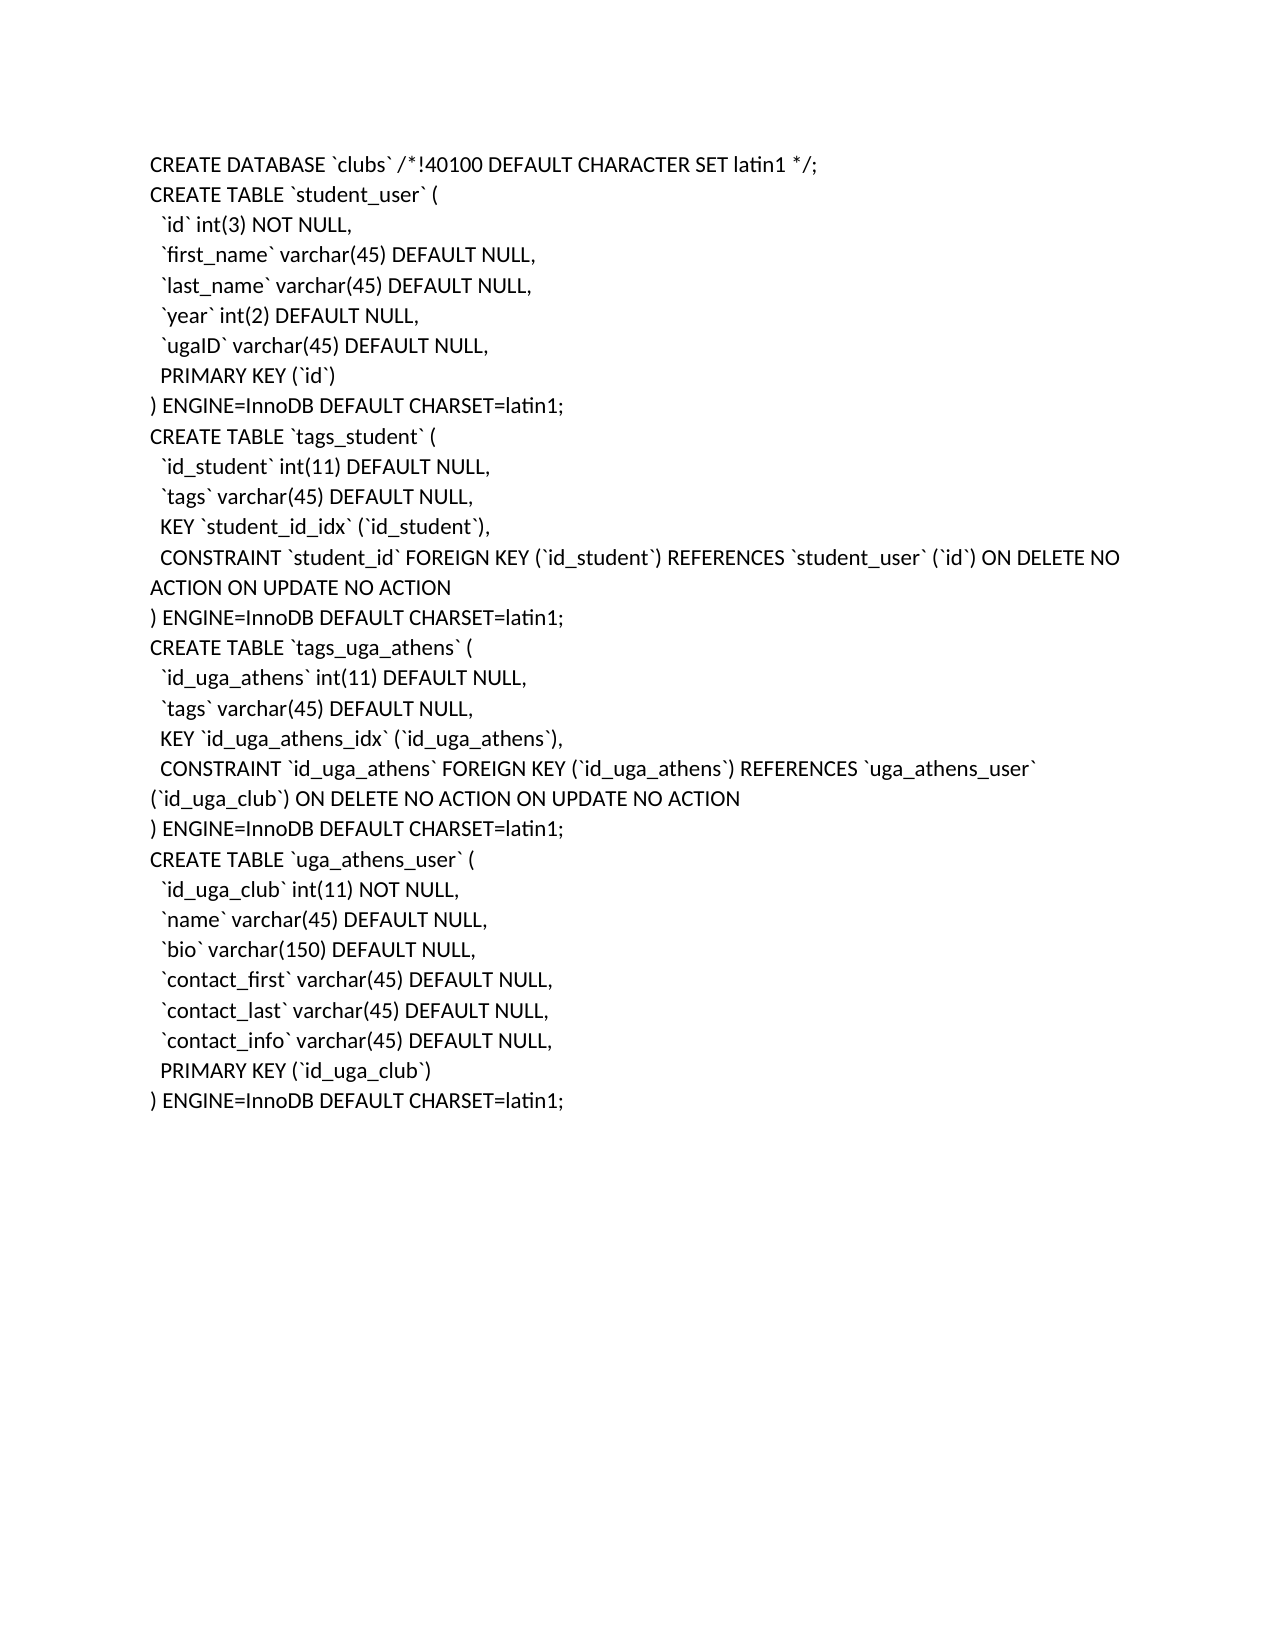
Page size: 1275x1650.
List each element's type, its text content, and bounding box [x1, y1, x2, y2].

text `contact_info` varchar(45) DEFAULT NULL, [150, 1026, 1125, 1054]
text CREATE DATABASE `clubs` /*!40100 DEFAULT CHARACTER SET latin1 */; [150, 150, 1125, 178]
text `tags` varchar(45) DEFAULT NULL, [150, 482, 1125, 510]
text ) ENGINE=InnoDB DEFAULT CHARSET=latin1; [150, 392, 1125, 420]
text `contact_last` varchar(45) DEFAULT NULL, [150, 996, 1125, 1024]
text `contact_first` varchar(45) DEFAULT NULL, [150, 966, 1125, 994]
text CONSTRAINT `id_uga_athens` FOREIGN KEY (`id_uga_athens`) REFERENCES `uga_athens_user` (`id_uga_club`) ON DELETE NO ACTION ON UPDATE NO ACTION [150, 754, 1125, 812]
text `first_name` varchar(45) DEFAULT NULL, [150, 241, 1125, 269]
text `year` int(2) DEFAULT NULL, [150, 301, 1125, 329]
text `id_uga_club` int(11) NOT NULL, [150, 875, 1125, 903]
text CONSTRAINT `student_id` FOREIGN KEY (`id_student`) REFERENCES `student_user` (`id`) ON DELETE NO ACTION ON UPDATE NO ACTION [150, 543, 1125, 601]
text `name` varchar(45) DEFAULT NULL, [150, 905, 1125, 933]
text PRIMARY KEY (`id_uga_club`) [150, 1056, 1125, 1084]
text ) ENGINE=InnoDB DEFAULT CHARSET=latin1; [150, 603, 1125, 631]
text CREATE TABLE `student_user` ( [150, 180, 1125, 208]
text `id` int(3) NOT NULL, [150, 210, 1125, 238]
text `ugaID` varchar(45) DEFAULT NULL, [150, 331, 1125, 359]
text ) ENGINE=InnoDB DEFAULT CHARSET=latin1; [150, 1086, 1125, 1114]
text KEY `id_uga_athens_idx` (`id_uga_athens`), [150, 724, 1125, 752]
text CREATE TABLE `tags_uga_athens` ( [150, 633, 1125, 661]
text `id_student` int(11) DEFAULT NULL, [150, 452, 1125, 480]
text `tags` varchar(45) DEFAULT NULL, [150, 694, 1125, 722]
text CREATE TABLE `uga_athens_user` ( [150, 845, 1125, 873]
text `bio` varchar(150) DEFAULT NULL, [150, 935, 1125, 963]
text PRIMARY KEY (`id`) [150, 361, 1125, 389]
text ) ENGINE=InnoDB DEFAULT CHARSET=latin1; [150, 814, 1125, 843]
text `id_uga_athens` int(11) DEFAULT NULL, [150, 663, 1125, 692]
text CREATE TABLE `tags_student` ( [150, 422, 1125, 450]
text `last_name` varchar(45) DEFAULT NULL, [150, 271, 1125, 299]
text KEY `student_id_idx` (`id_student`), [150, 512, 1125, 541]
